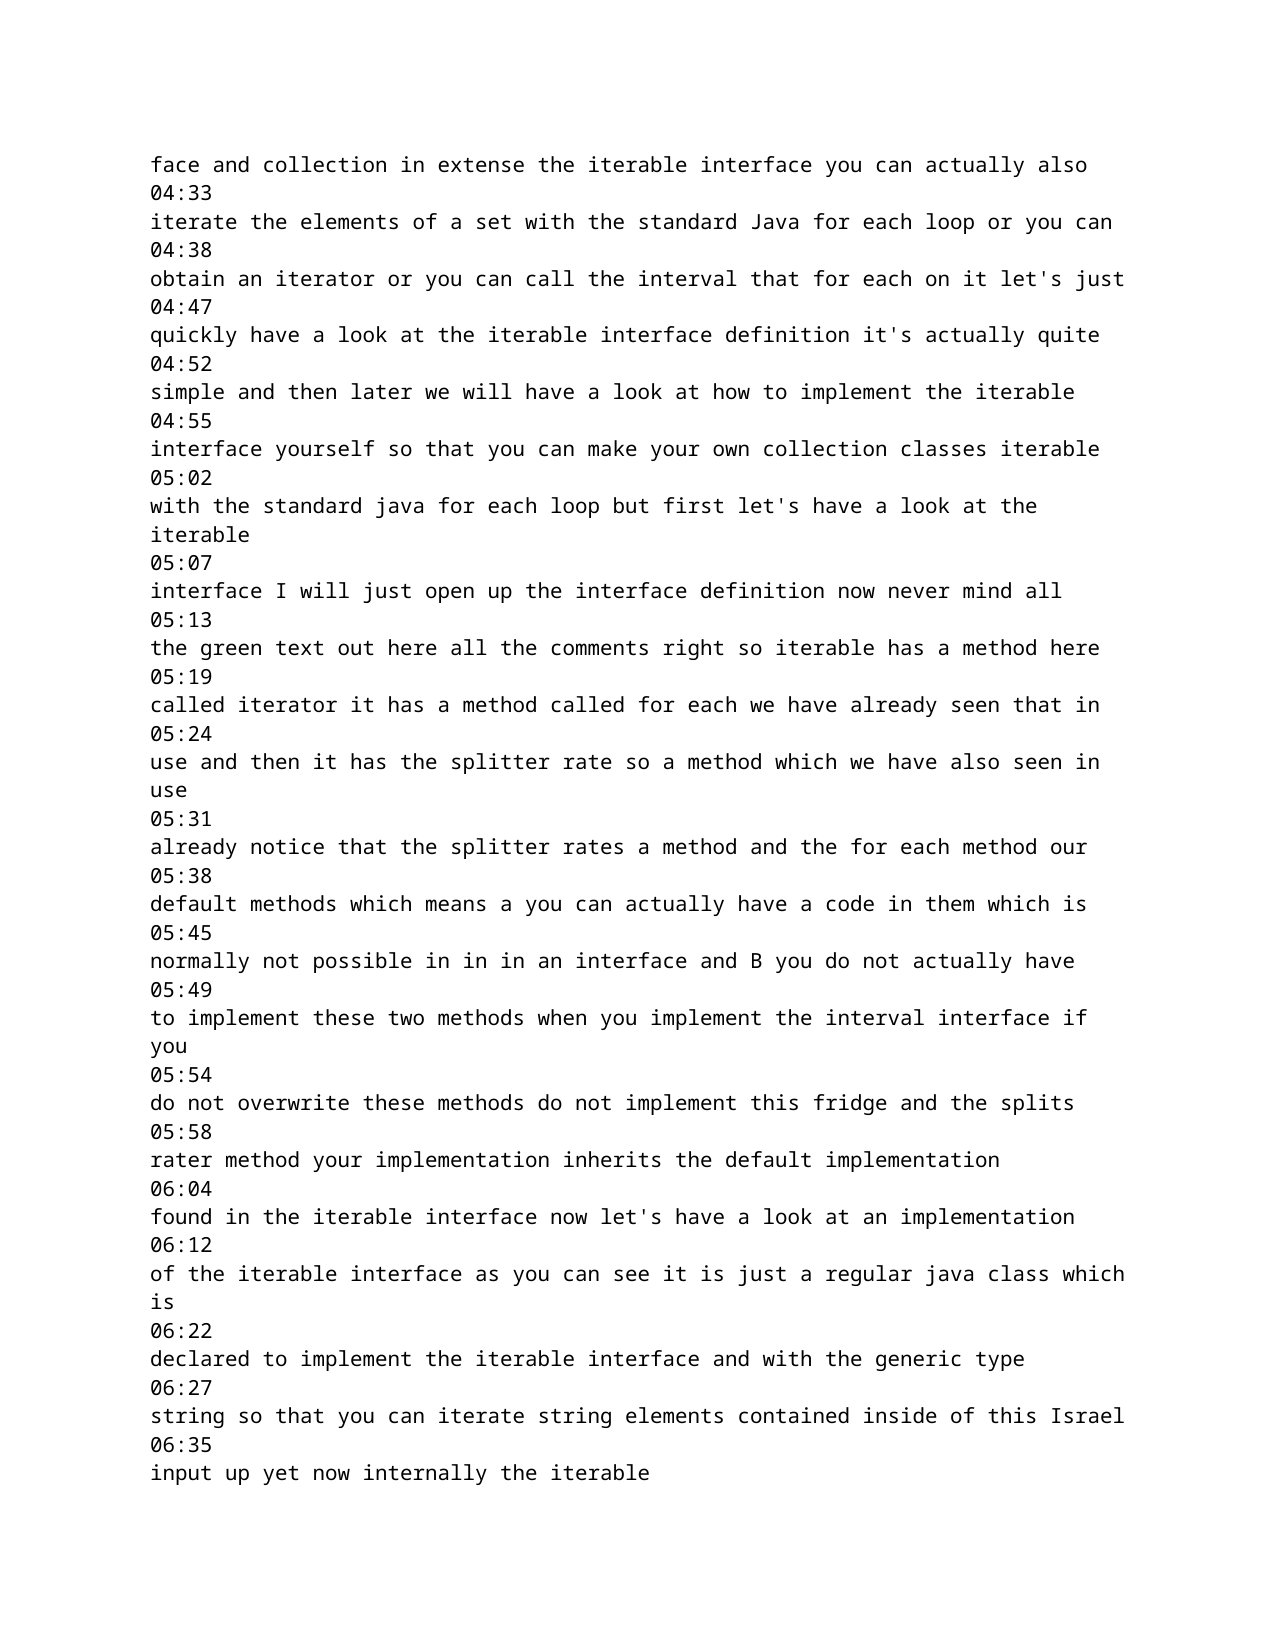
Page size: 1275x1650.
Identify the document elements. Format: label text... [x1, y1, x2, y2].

text the green text out here all the comments right so iterable has a method here [150, 633, 1125, 662]
text 04:52 [150, 349, 1125, 377]
text 04:33 [150, 178, 1125, 207]
text 04:55 [150, 406, 1125, 434]
text of the iterable interface as you can see it is just a regular java class which is [150, 1259, 1125, 1316]
text do not overwrite these methods do not implement this fridge and the splits [150, 1088, 1125, 1117]
text 05:54 [150, 1060, 1125, 1088]
text 06:22 [150, 1316, 1125, 1344]
text 05:31 [150, 804, 1125, 832]
text already notice that the splitter rates a method and the for each method our [150, 832, 1125, 861]
text found in the iterable interface now let's have a look at an implementation [150, 1202, 1125, 1231]
text 06:27 [150, 1373, 1125, 1401]
text iterate the elements of a set with the standard Java for each loop or you can [150, 207, 1125, 235]
text 06:12 [150, 1231, 1125, 1259]
text called iterator it has a method called for each we have already seen that in [150, 690, 1125, 719]
text use and then it has the splitter rate so a method which we have also seen in use [150, 747, 1125, 804]
text string so that you can iterate string elements contained inside of this Israel [150, 1401, 1125, 1430]
text 05:24 [150, 719, 1125, 747]
text 04:38 [150, 235, 1125, 264]
text 04:47 [150, 292, 1125, 321]
text obtain an iterator or you can call the interval that for each on it let's just [150, 264, 1125, 292]
text 05:13 [150, 605, 1125, 633]
text interface yourself so that you can make your own collection classes iterable [150, 434, 1125, 463]
text 06:35 [150, 1430, 1125, 1458]
text declared to implement the iterable interface and with the generic type [150, 1344, 1125, 1373]
text rater method your implementation inherits the default implementation [150, 1145, 1125, 1174]
text 05:19 [150, 662, 1125, 690]
text interface I will just open up the interface definition now never mind all [150, 577, 1125, 605]
text 06:04 [150, 1174, 1125, 1202]
text normally not possible in in in an interface and B you do not actually have [150, 946, 1125, 975]
text simple and then later we will have a look at how to implement the iterable [150, 377, 1125, 406]
text with the standard java for each loop but first let's have a look at the iterable [150, 491, 1125, 548]
text 05:45 [150, 918, 1125, 946]
text quickly have a look at the iterable interface definition it's actually quite [150, 321, 1125, 349]
text 05:58 [150, 1117, 1125, 1145]
text 05:38 [150, 861, 1125, 889]
text 05:02 [150, 463, 1125, 491]
text to implement these two methods when you implement the interval interface if you [150, 1003, 1125, 1060]
text default methods which means a you can actually have a code in them which is [150, 889, 1125, 918]
text 05:49 [150, 975, 1125, 1003]
text face and collection in extense the iterable interface you can actually also [150, 150, 1125, 178]
text input up yet now internally the iterable [150, 1458, 1125, 1487]
text 05:07 [150, 548, 1125, 577]
